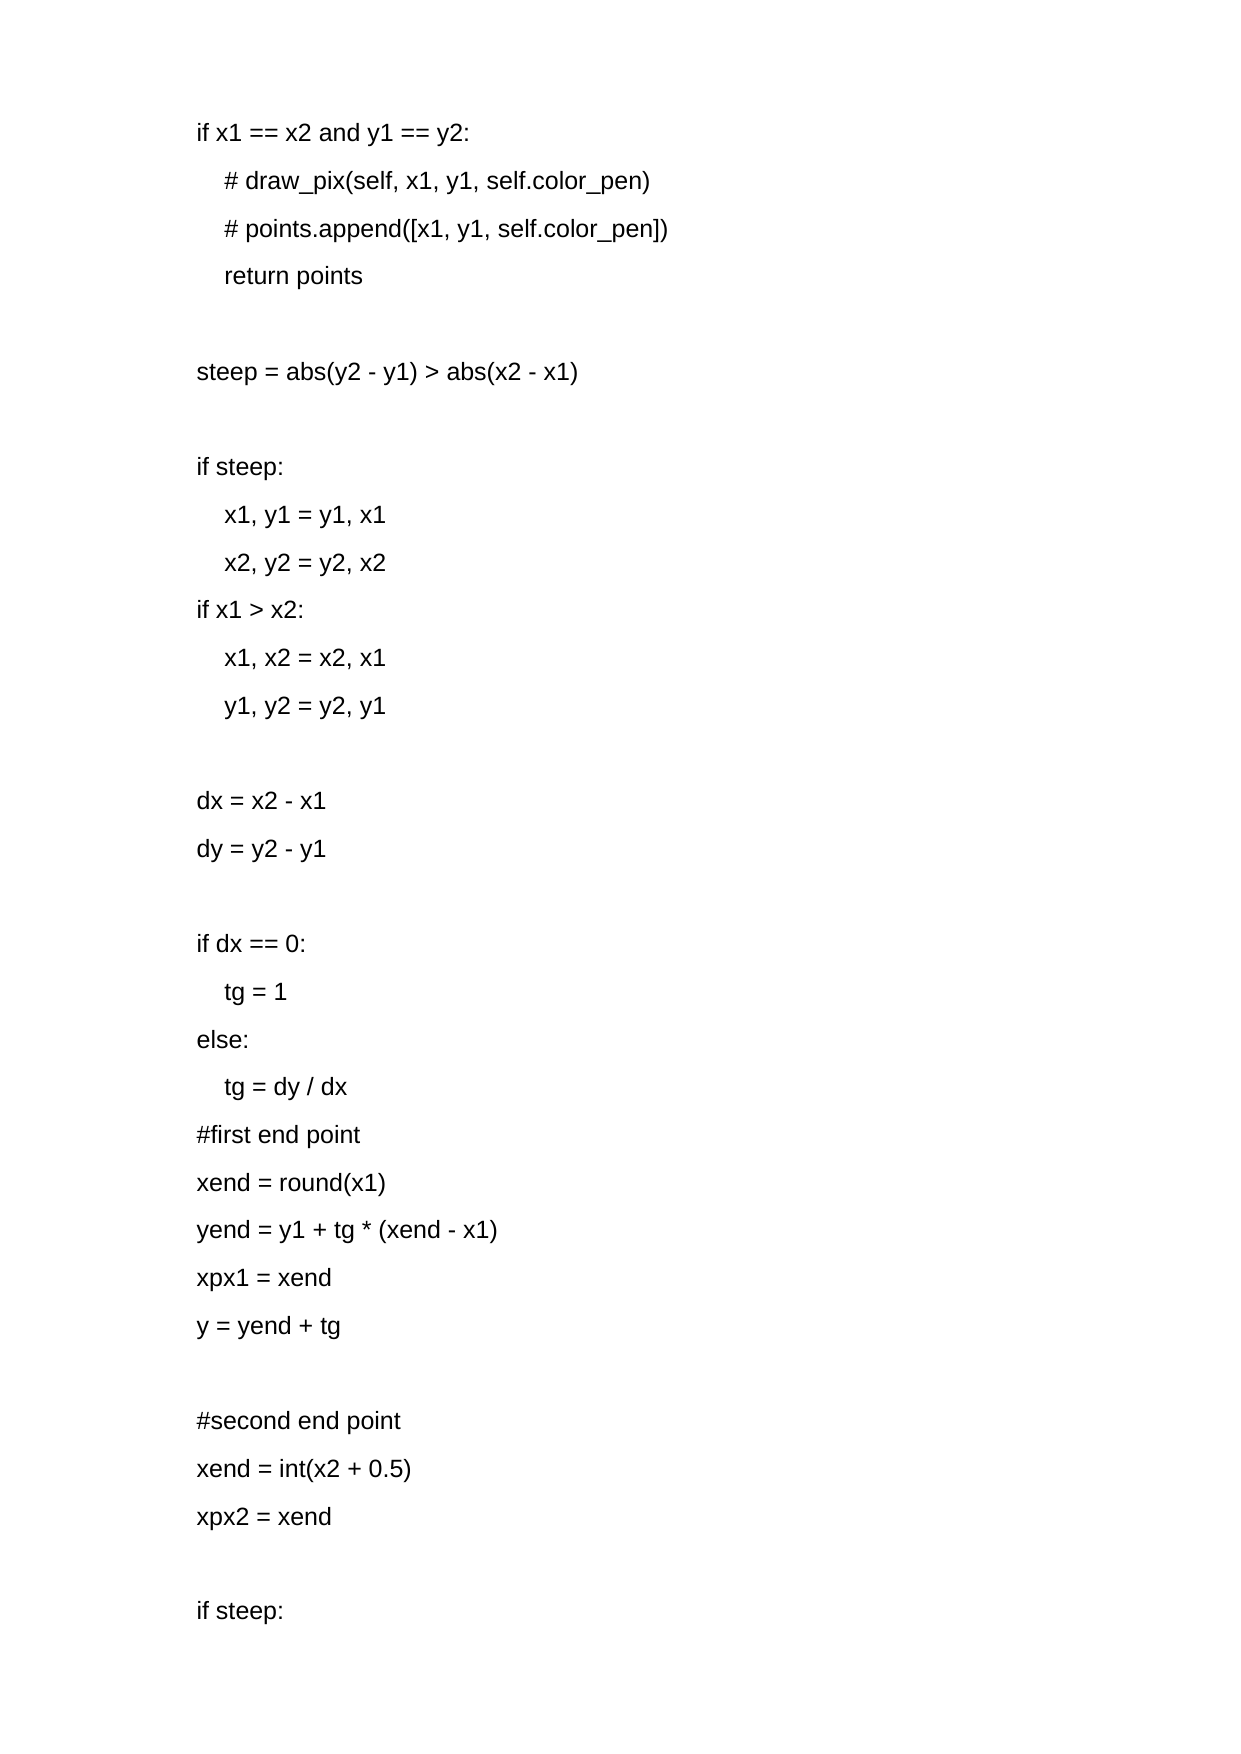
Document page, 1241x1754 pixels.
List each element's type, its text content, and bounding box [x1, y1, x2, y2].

text x1, y1 = y1, x1 [169, 500, 1162, 528]
text #second end point [169, 1406, 1162, 1435]
text xpx2 = xend [169, 1502, 1162, 1530]
text steep = abs(y2 - y1) > abs(x2 - x1) [169, 357, 1162, 385]
text # draw_pix(self, x1, y1, self.color_pen) [169, 166, 1162, 194]
text x1, x2 = x2, x1 [169, 643, 1162, 672]
text if steep: [169, 452, 1162, 481]
text xpx1 = xend [169, 1263, 1162, 1292]
text #first end point [169, 1120, 1162, 1149]
text xend = int(x2 + 0.5) [169, 1454, 1162, 1483]
text x2, y2 = y2, x2 [169, 547, 1162, 576]
text tg = dy / dx [169, 1072, 1162, 1101]
text # points.append([x1, y1, self.color_pen]) [169, 213, 1162, 242]
text dy = y2 - y1 [169, 834, 1162, 862]
text tg = 1 [169, 977, 1162, 1006]
text return points [169, 261, 1162, 290]
text if steep: [169, 1596, 1162, 1625]
text xend = round(x1) [169, 1168, 1162, 1196]
text if x1 > x2: [169, 595, 1162, 624]
text if dx == 0: [169, 929, 1162, 958]
text dx = x2 - x1 [169, 786, 1162, 815]
text y = yend + tg [169, 1311, 1162, 1339]
text if x1 == x2 and y1 == y2: [169, 118, 1162, 147]
text y1, y2 = y2, y1 [169, 691, 1162, 719]
text else: [169, 1024, 1162, 1053]
text yend = y1 + tg * (xend - x1) [169, 1215, 1162, 1244]
